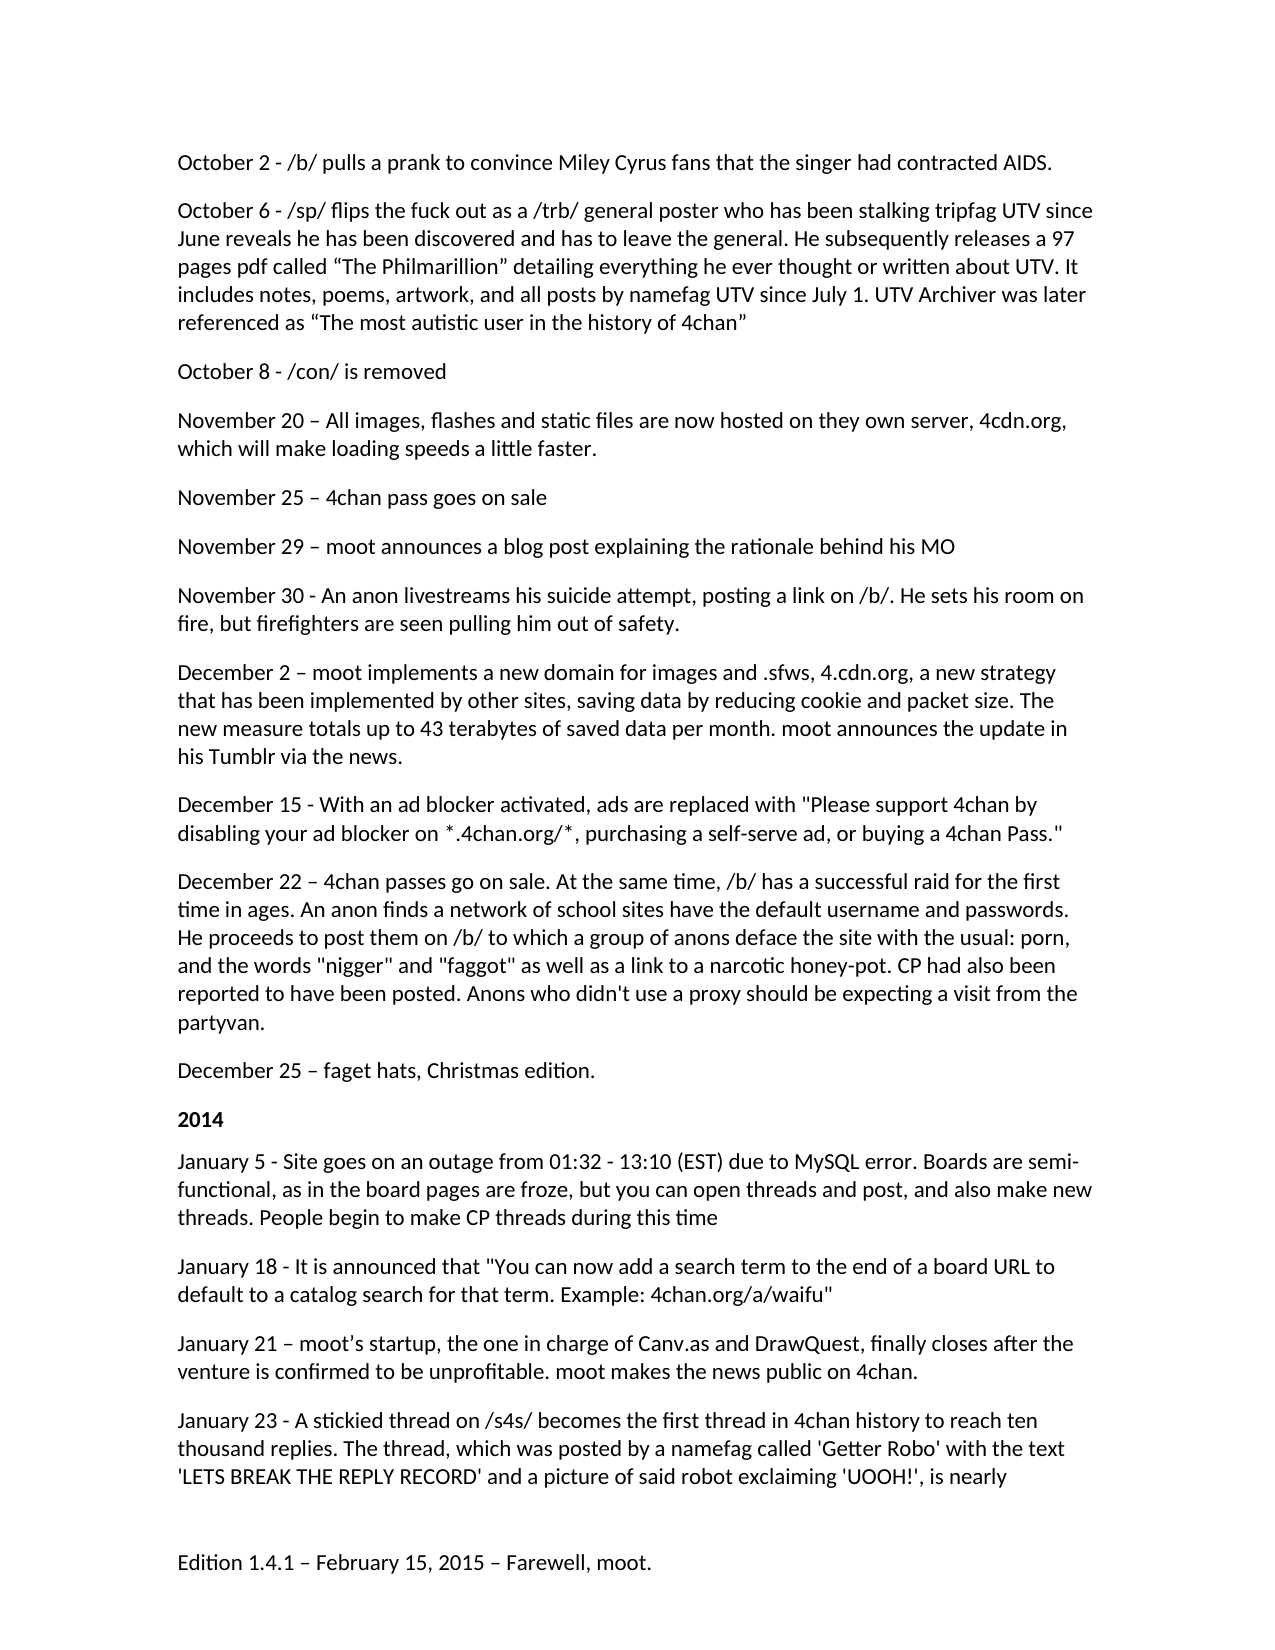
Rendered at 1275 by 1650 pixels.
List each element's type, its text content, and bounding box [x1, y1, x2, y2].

text October 8 - /con/ is removed [177, 357, 1098, 385]
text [177, 1406, 1098, 1490]
text October 2 - /b/ pulls a prank to convince Miley Cyrus fans that the singer had contracted AIDS. [177, 148, 1098, 176]
text January 5 - Site goes on an outage from 01:32 - 13:10 (EST) due to MySQL error. Boards are semi-functional, as in the board pages are froze, but you can open threads and post, and also make new threads. People begin to make CP threads during this time [177, 1147, 1098, 1231]
text November 30 - An anon livestreams his suicide attempt, posting a link on /b/. He sets his room on fire, but firefighters are seen pulling him out of safety. [177, 581, 1098, 637]
text November 20 – All images, flashes and static files are now hosted on they own server, 4cdn.org, which will make loading speeds a little faster. [177, 406, 1098, 462]
text December 2 – moot implements a new domain for images and .sfws, 4.cdn.org, a new strategy that has been implemented by other sites, saving data by reducing cookie and packet size. The new measure totals up to 43 terabytes of saved data per month. moot announces the update in his Tumblr via the news. [177, 658, 1098, 770]
text October 6 - /sp/ flips the fuck out as a /trb/ general poster who has been stalking tripfag UTV since June reveals he has been discovered and has to leave the general. He subsequently releases a 97 pages pdf called “The Philmarillion” detailing everything he ever thought or written about UTV. It includes notes, poems, artwork, and all posts by namefag UTV since July 1. UTV Archiver was later referenced as “The most autistic user in the history of 4chan” [177, 196, 1098, 337]
text January 21 – moot’s startup, the one in charge of Canv.as and DrawQuest, finally closes after the venture is confirmed to be unprofitable. moot makes the news public on 4chan. [177, 1329, 1098, 1385]
text December 15 - With an ad blocker activated, ads are replaced with "Please support 4chan by disabling your ad blocker on *.4chan.org/*, purchasing a self-serve ad, or buying a 4chan Pass." [177, 791, 1098, 847]
text December 25 – faget hats, Christmas edition. [177, 1056, 1098, 1084]
text December 22 – 4chan passes go on sale. At the same time, /b/ has a successful raid for the first time in ages. An anon finds a network of school sites have the default username and passwords. He proceeds to post them on /b/ to which a group of anons deface the site with the usual: porn, and the words "nigger" and "faggot" as well as a link to a narcotic honey-pot. CP had also been reported to have been posted. Anons who didn't use a proxy should be expecting a visit from the partyvan. [177, 867, 1098, 1036]
text November 25 – 4chan pass goes on sale [177, 483, 1098, 511]
text January 18 - It is announced that "You can now add a search term to the end of a board URL to default to a catalog search for that term. Example: 4chan.org/a/waifu" [177, 1252, 1098, 1308]
subtitle 2014 [177, 1105, 1098, 1133]
text November 29 – moot announces a blog post explaining the rationale behind his MO [177, 532, 1098, 560]
